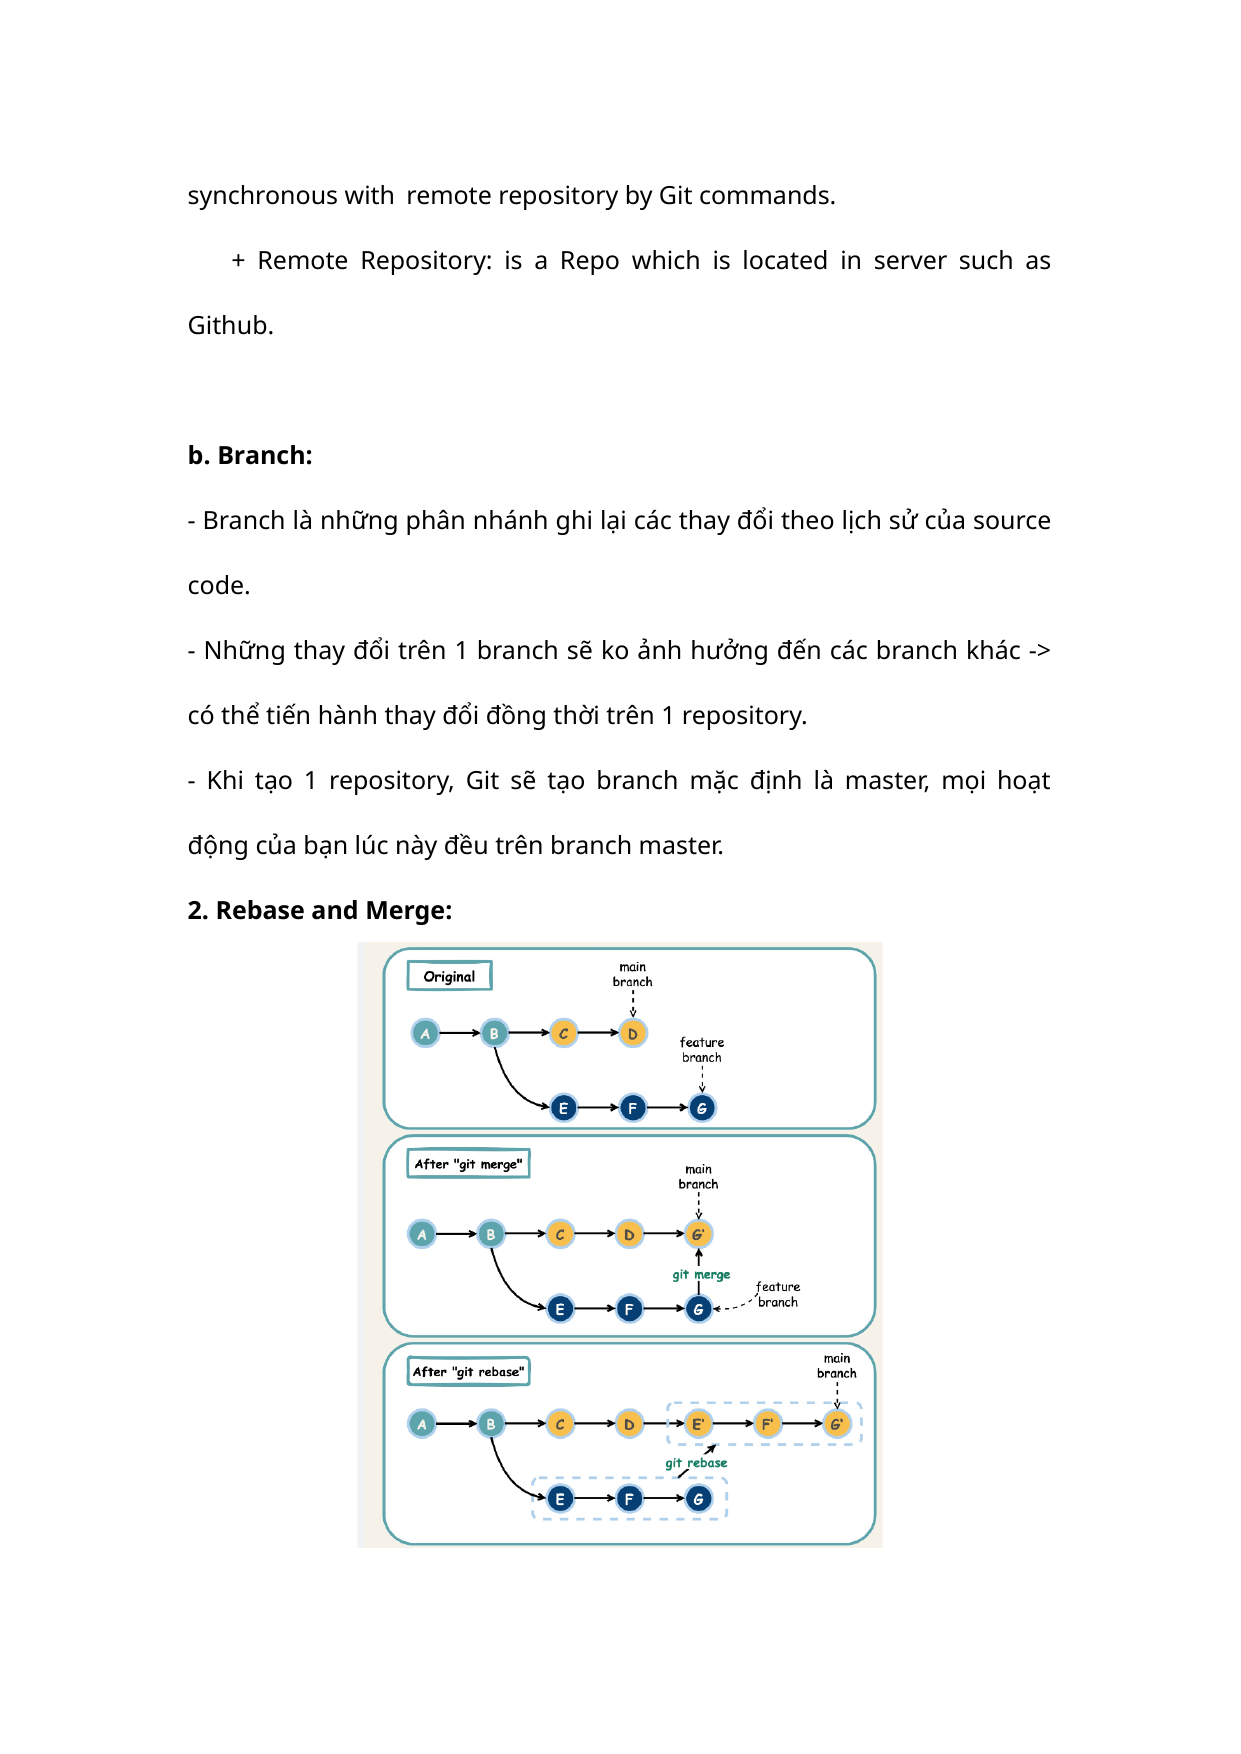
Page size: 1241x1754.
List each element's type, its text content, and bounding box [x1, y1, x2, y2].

list - Branch là những phân nhánh ghi lại các thay đổi theo lịch sử của source code. [187, 487, 1053, 617]
list + Remote Repository: is a Repo which is located in server such as Github. [187, 227, 1053, 357]
picture [357, 942, 883, 1548]
list - Khi tạo 1 repository, Git sẽ tạo branch mặc định là master, mọi hoạt động của bạn lúc này đều trên branch master. [187, 747, 1053, 877]
list Branch: [187, 422, 1053, 487]
list Rebase and Merge: [187, 877, 1053, 942]
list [187, 162, 1053, 227]
list - Những thay đổi trên 1 branch sẽ ko ảnh hưởng đến các branch khác -> có thể tiến hành thay đổi đồng thời trên 1 repository. [187, 617, 1053, 747]
